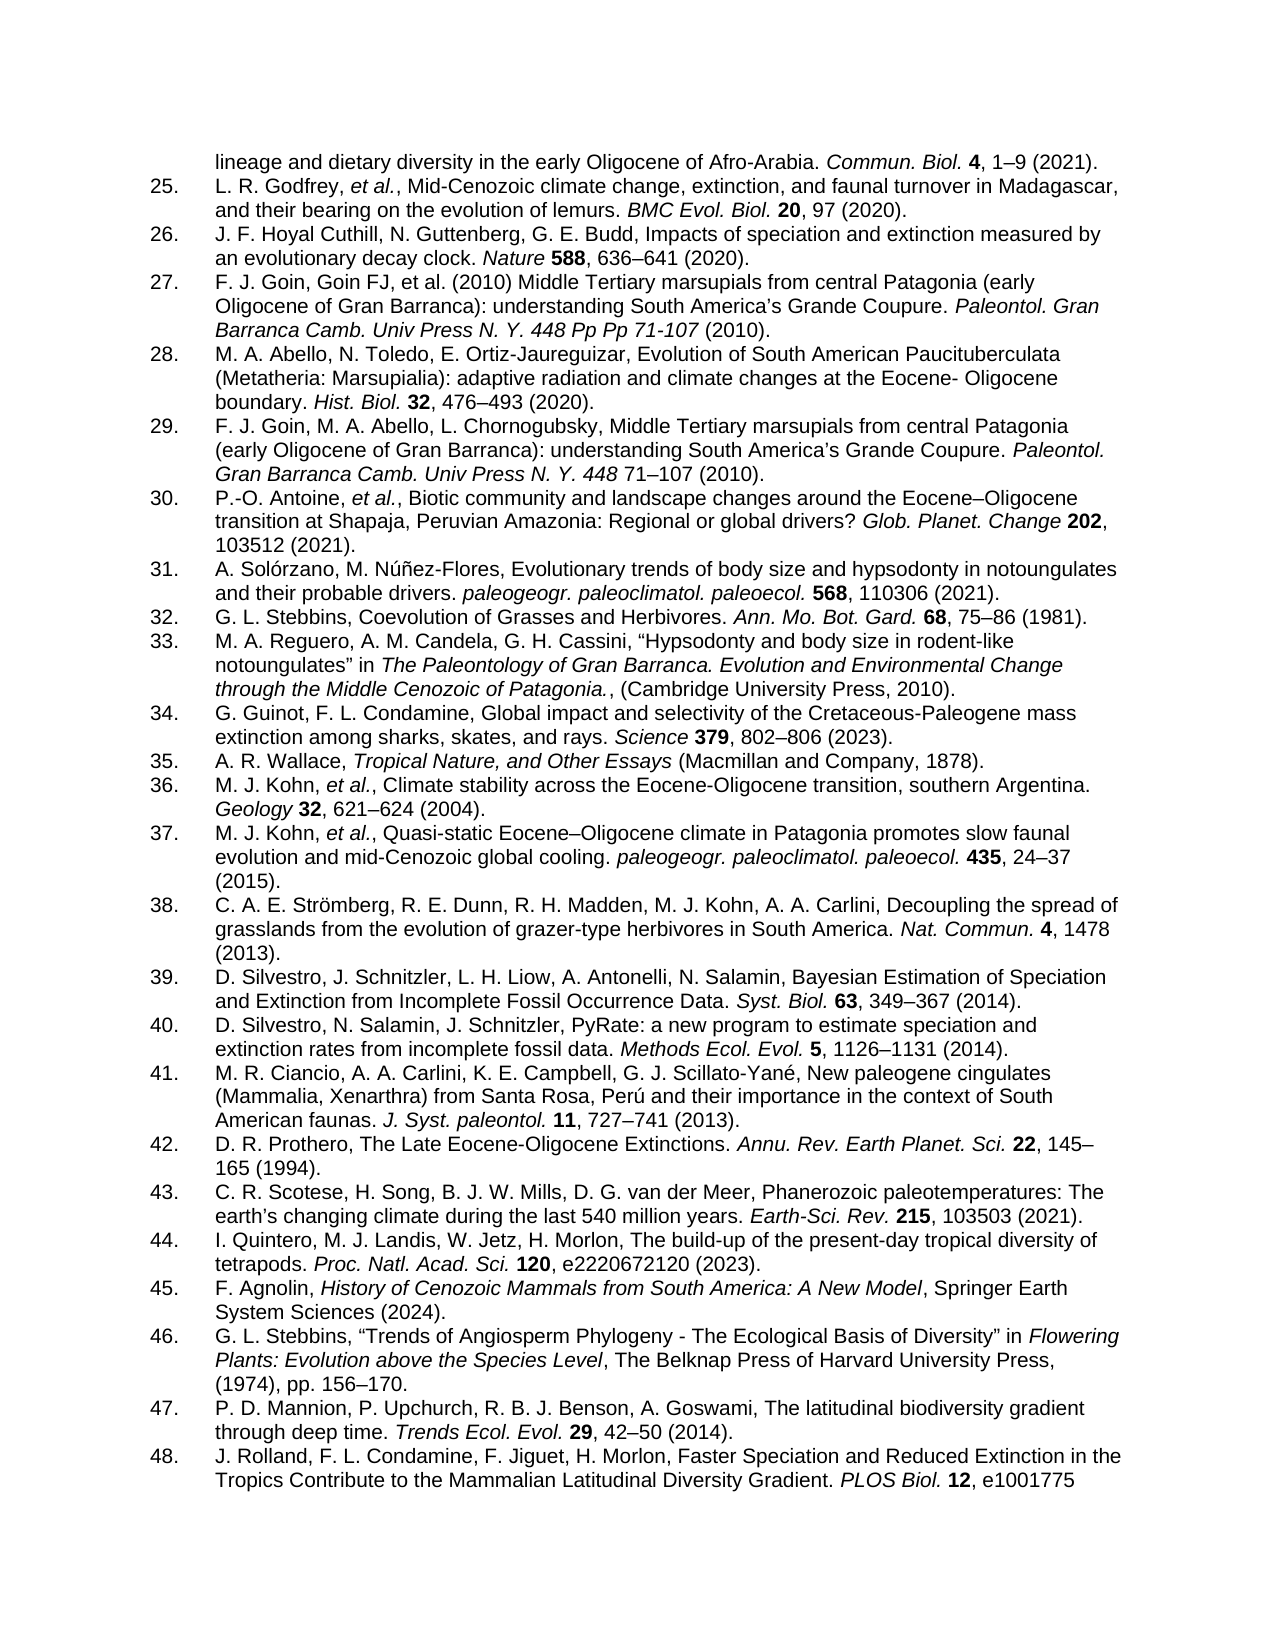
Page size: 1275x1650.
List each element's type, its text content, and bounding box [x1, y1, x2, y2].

text 26. J. F. Hoyal Cuthill, N. Guttenberg, G. E. Budd, Impacts of speciation and extinction measured by an evolutionary decay clock. Nature 588, 636–641 (2020). [150, 222, 1125, 270]
text 29. F. J. Goin, M. A. Abello, L. Chornogubsky, Middle Tertiary marsupials from central Patagonia (early Oligocene of Gran Barranca): understanding South America’s Grande Coupure. Paleontol. Gran Barranca Camb. Univ Press N. Y. 448 71–107 (2010). [150, 413, 1125, 485]
text 41. M. R. Ciancio, A. A. Carlini, K. E. Campbell, G. J. Scillato-Yané, New paleogene cingulates (Mammalia, Xenarthra) from Santa Rosa, Perú and their importance in the context of South American faunas. J. Syst. paleontol. 11, 727–741 (2013). [150, 1060, 1125, 1132]
text 27. F. J. Goin, Goin FJ, et al. (2010) Middle Tertiary marsupials from central Patagonia (early Oligocene of Gran Barranca): understanding South America’s Grande Coupure. Paleontol. Gran Barranca Camb. Univ Press N. Y. 448 Pp Pp 71-107 (2010). [150, 270, 1125, 342]
text 36. M. J. Kohn, et al., Climate stability across the Eocene-Oligocene transition, southern Argentina. Geology 32, 621–624 (2004). [150, 773, 1125, 821]
text 25. L. R. Godfrey, et al., Mid-Cenozoic climate change, extinction, and faunal turnover in Madagascar, and their bearing on the evolution of lemurs. BMC Evol. Biol. 20, 97 (2020). [150, 174, 1125, 222]
text 43. C. R. Scotese, H. Song, B. J. W. Mills, D. G. van der Meer, Phanerozoic paleotemperatures: The earth’s changing climate during the last 540 million years. Earth-Sci. Rev. 215, 103503 (2021). [150, 1180, 1125, 1228]
text 44. I. Quintero, M. J. Landis, W. Jetz, H. Morlon, The build-up of the present-day tropical diversity of tetrapods. Proc. Natl. Acad. Sci. 120, e2220672120 (2023). [150, 1228, 1125, 1276]
text 35. A. R. Wallace, Tropical Nature, and Other Essays (Macmillan and Company, 1878). [150, 749, 1125, 773]
text 32. G. L. Stebbins, Coevolution of Grasses and Herbivores. Ann. Mo. Bot. Gard. 68, 75–86 (1981). [150, 605, 1125, 629]
text 34. G. Guinot, F. L. Condamine, Global impact and selectivity of the Cretaceous-Paleogene mass extinction among sharks, skates, and rays. Science 379, 802–806 (2023). [150, 701, 1125, 749]
text 30. P.-O. Antoine, et al., Biotic community and landscape changes around the Eocene–Oligocene transition at Shapaja, Peruvian Amazonia: Regional or global drivers? Glob. Planet. Change 202, 103512 (2021). [150, 485, 1125, 557]
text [150, 1444, 1125, 1492]
text 39. D. Silvestro, J. Schnitzler, L. H. Liow, A. Antonelli, N. Salamin, Bayesian Estimation of Speciation and Extinction from Incomplete Fossil Occurrence Data. Syst. Biol. 63, 349–367 (2014). [150, 964, 1125, 1012]
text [150, 150, 1125, 174]
text 40. D. Silvestro, N. Salamin, J. Schnitzler, PyRate: a new program to estimate speciation and extinction rates from incomplete fossil data. Methods Ecol. Evol. 5, 1126–1131 (2014). [150, 1012, 1125, 1060]
text 46. G. L. Stebbins, “Trends of Angiosperm Phylogeny - The Ecological Basis of Diversity” in Flowering Plants: Evolution above the Species Level, The Belknap Press of Harvard University Press, (1974), pp. 156–170. [150, 1324, 1125, 1396]
text 47. P. D. Mannion, P. Upchurch, R. B. J. Benson, A. Goswami, The latitudinal biodiversity gradient through deep time. Trends Ecol. Evol. 29, 42–50 (2014). [150, 1396, 1125, 1444]
text 28. M. A. Abello, N. Toledo, E. Ortiz-Jaureguizar, Evolution of South American Paucituberculata (Metatheria: Marsupialia): adaptive radiation and climate changes at the Eocene- Oligocene boundary. Hist. Biol. 32, 476–493 (2020). [150, 342, 1125, 413]
text 33. M. A. Reguero, A. M. Candela, G. H. Cassini, “Hypsodonty and body size in rodent-like notoungulates” in The Paleontology of Gran Barranca. Evolution and Environmental Change through the Middle Cenozoic of Patagonia., (Cambridge University Press, 2010). [150, 629, 1125, 701]
text 37. M. J. Kohn, et al., Quasi-static Eocene–Oligocene climate in Patagonia promotes slow faunal evolution and mid-Cenozoic global cooling. paleogeogr. paleoclimatol. paleoecol. 435, 24–37 (2015). [150, 821, 1125, 893]
text 31. A. Solórzano, M. Núñez-Flores, Evolutionary trends of body size and hypsodonty in notoungulates and their probable drivers. paleogeogr. paleoclimatol. paleoecol. 568, 110306 (2021). [150, 557, 1125, 605]
text 42. D. R. Prothero, The Late Eocene-Oligocene Extinctions. Annu. Rev. Earth Planet. Sci. 22, 145–165 (1994). [150, 1132, 1125, 1180]
text 38. C. A. E. Strömberg, R. E. Dunn, R. H. Madden, M. J. Kohn, A. A. Carlini, Decoupling the spread of grasslands from the evolution of grazer-type herbivores in South America. Nat. Commun. 4, 1478 (2013). [150, 893, 1125, 964]
text 45. F. Agnolin, History of Cenozoic Mammals from South America: A New Model, Springer Earth System Sciences (2024). [150, 1276, 1125, 1324]
